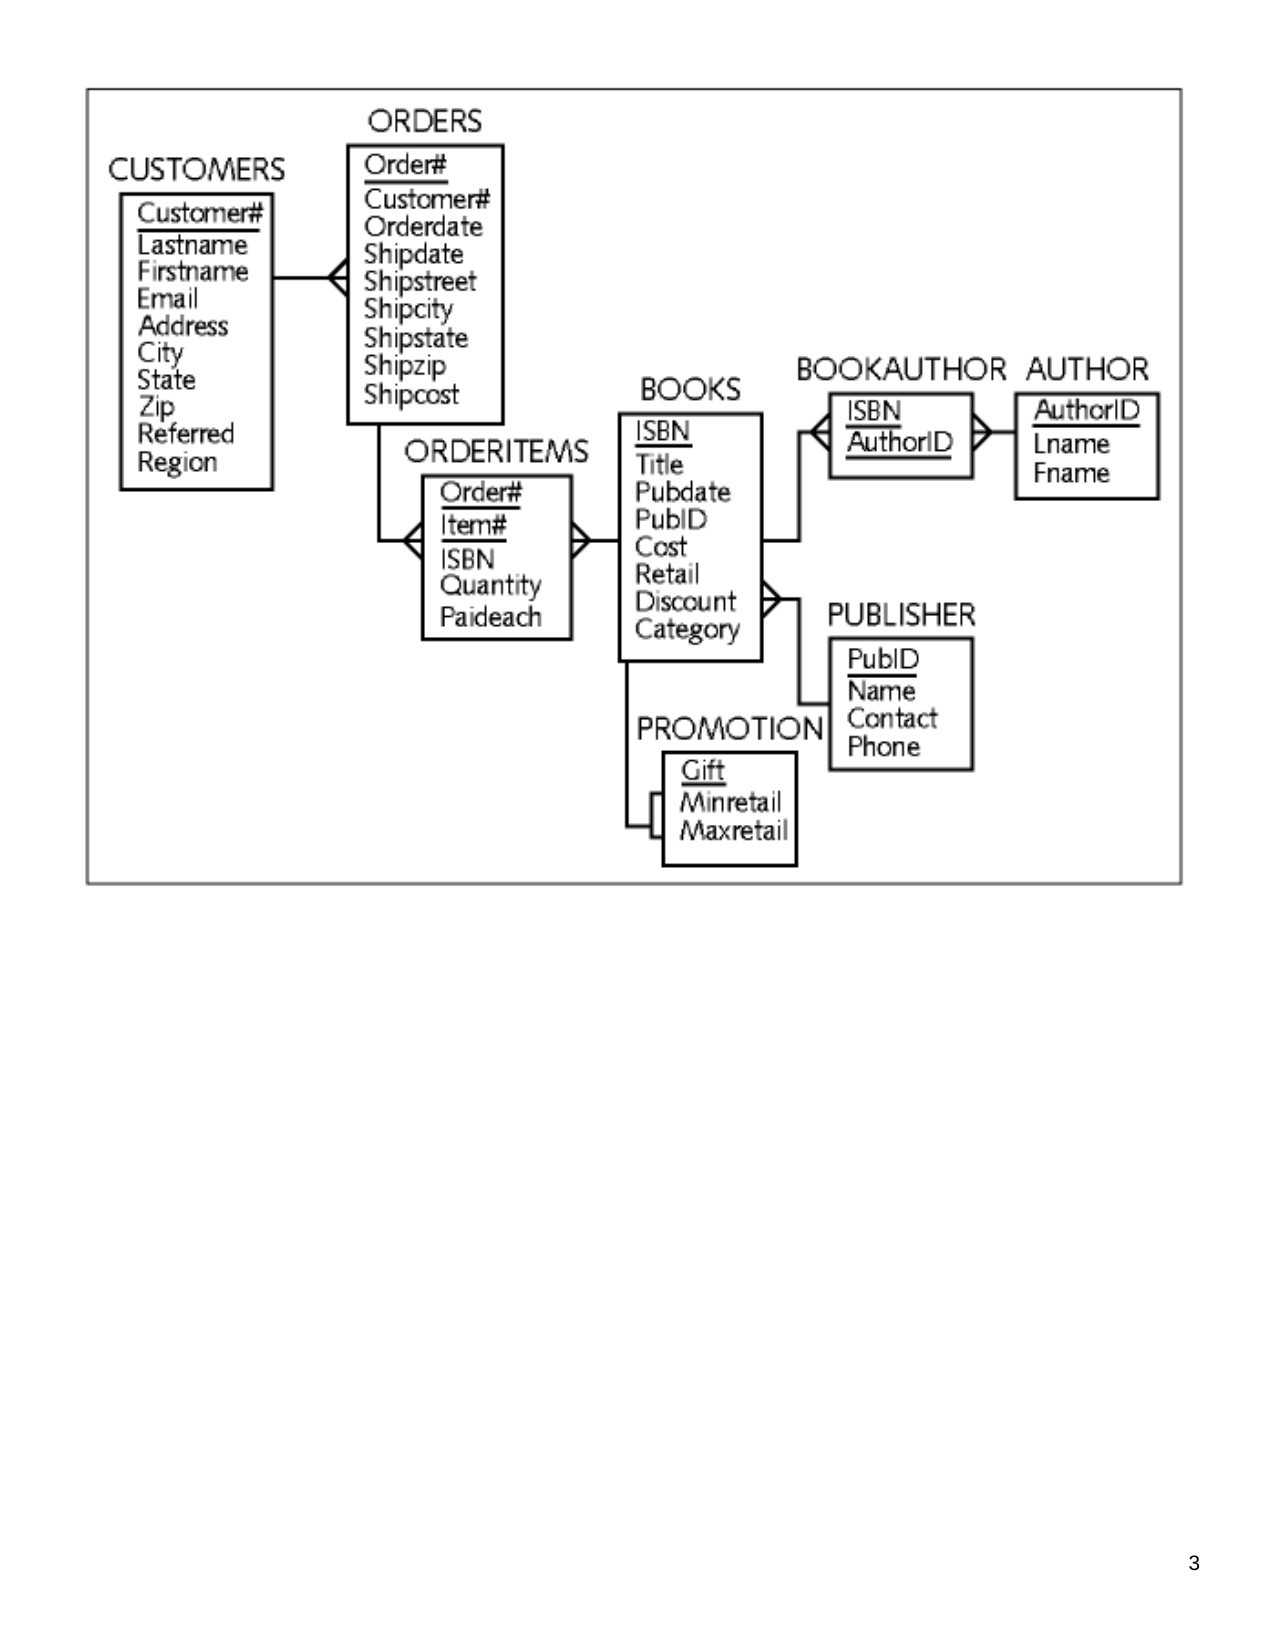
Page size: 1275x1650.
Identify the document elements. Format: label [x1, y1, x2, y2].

picture [75, 75, 1196, 897]
